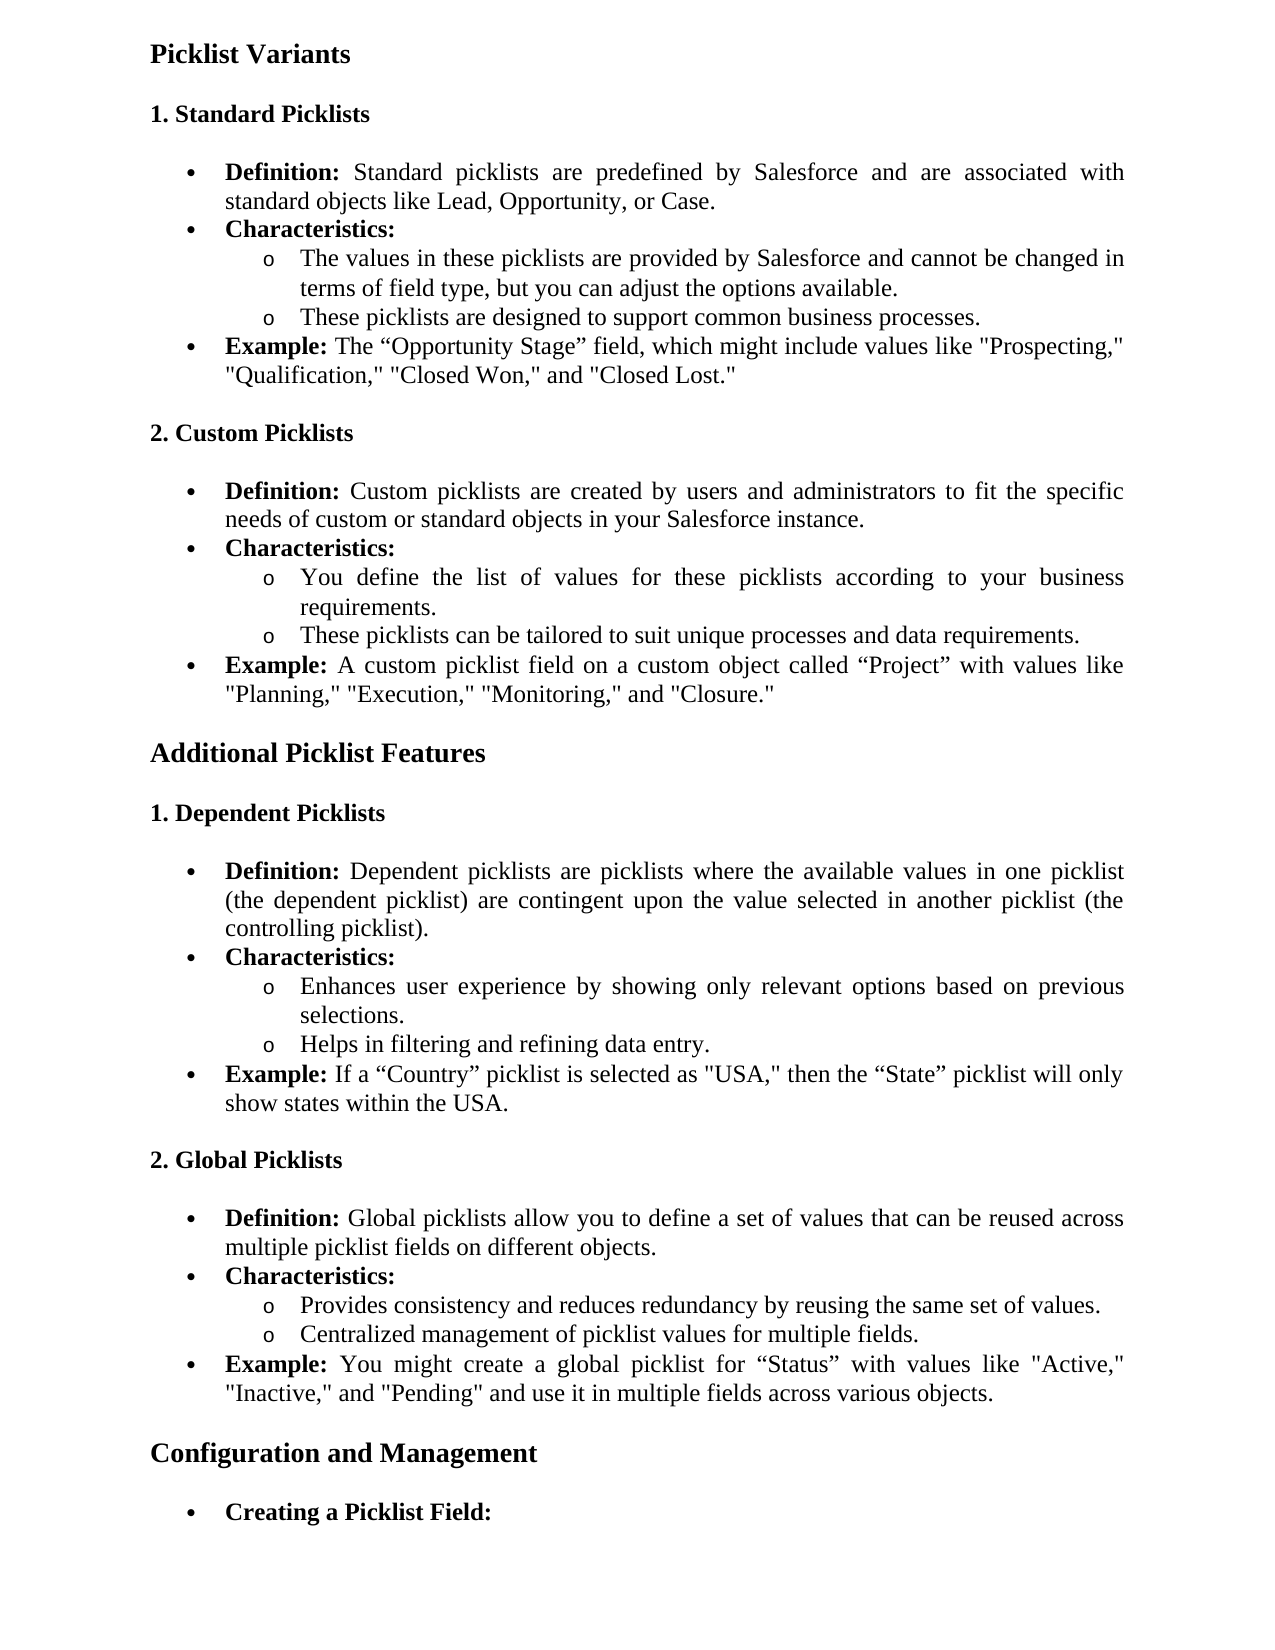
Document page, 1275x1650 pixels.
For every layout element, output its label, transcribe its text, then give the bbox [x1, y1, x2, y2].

list Characteristics: [187, 533, 1125, 562]
list Example: A custom picklist field on a custom object called “Project” with values like "Planning," "Execution," "Monitoring," and "Closure." [187, 650, 1125, 707]
list Definition: Custom picklists are created by users and administrators to fit the specific needs of custom or standard objects in your Salesforce instance. [187, 476, 1125, 533]
list Definition: Dependent picklists are picklists where the available values in one picklist (the dependent picklist) are contingent upon the value selected in another picklist (the controlling picklist). [187, 856, 1125, 942]
list Example: The “Opportunity Stage” field, which might include values like "Prospecting," "Qualification," "Closed Won," and "Closed Lost." [187, 331, 1125, 389]
list Characteristics: [187, 214, 1125, 243]
text Picklist Variants [150, 37, 1125, 70]
list Example: You might create a global picklist for “Status” with values like "Active," "Inactive," and "Pending" and use it in multiple fields across various objects. [187, 1349, 1125, 1406]
list Definition: Standard picklists are predefined by Salesforce and are associated with standard objects like Lead, Opportunity, or Case. [187, 157, 1125, 214]
list The values in these picklists are provided by Salesforce and cannot be changed in terms of field type, but you can adjust the options available. [262, 243, 1125, 302]
list You define the list of values for these picklists according to your business requirements. [262, 562, 1125, 620]
text 2. Global Picklists [150, 1146, 1125, 1174]
list Centralized management of picklist values for multiple fields. [262, 1319, 1125, 1349]
list Enhances user experience by showing only relevant options based on previous selections. [262, 971, 1125, 1029]
text 2. Custom Picklists [150, 418, 1125, 447]
text 1. Dependent Picklists [150, 798, 1125, 827]
text Additional Picklist Features [150, 737, 1125, 769]
list Provides consistency and reduces redundancy by reusing the same set of values. [262, 1290, 1125, 1319]
list Helps in filtering and refining data entry. [262, 1029, 1125, 1059]
text Configuration and Management [150, 1436, 1125, 1468]
list These picklists are designed to support common business processes. [262, 302, 1125, 331]
list Characteristics: [187, 1261, 1125, 1290]
list Example: If a “Country” picklist is selected as "USA," then the “State” picklist will only show states within the USA. [187, 1059, 1125, 1116]
text 1. Standard Picklists [150, 99, 1125, 128]
list Creating a Picklist Field: [187, 1497, 1125, 1526]
list Definition: Global picklists allow you to define a set of values that can be reused across multiple picklist fields on different objects. [187, 1203, 1125, 1261]
list Characteristics: [187, 942, 1125, 971]
list These picklists can be tailored to suit unique processes and data requirements. [262, 620, 1125, 650]
